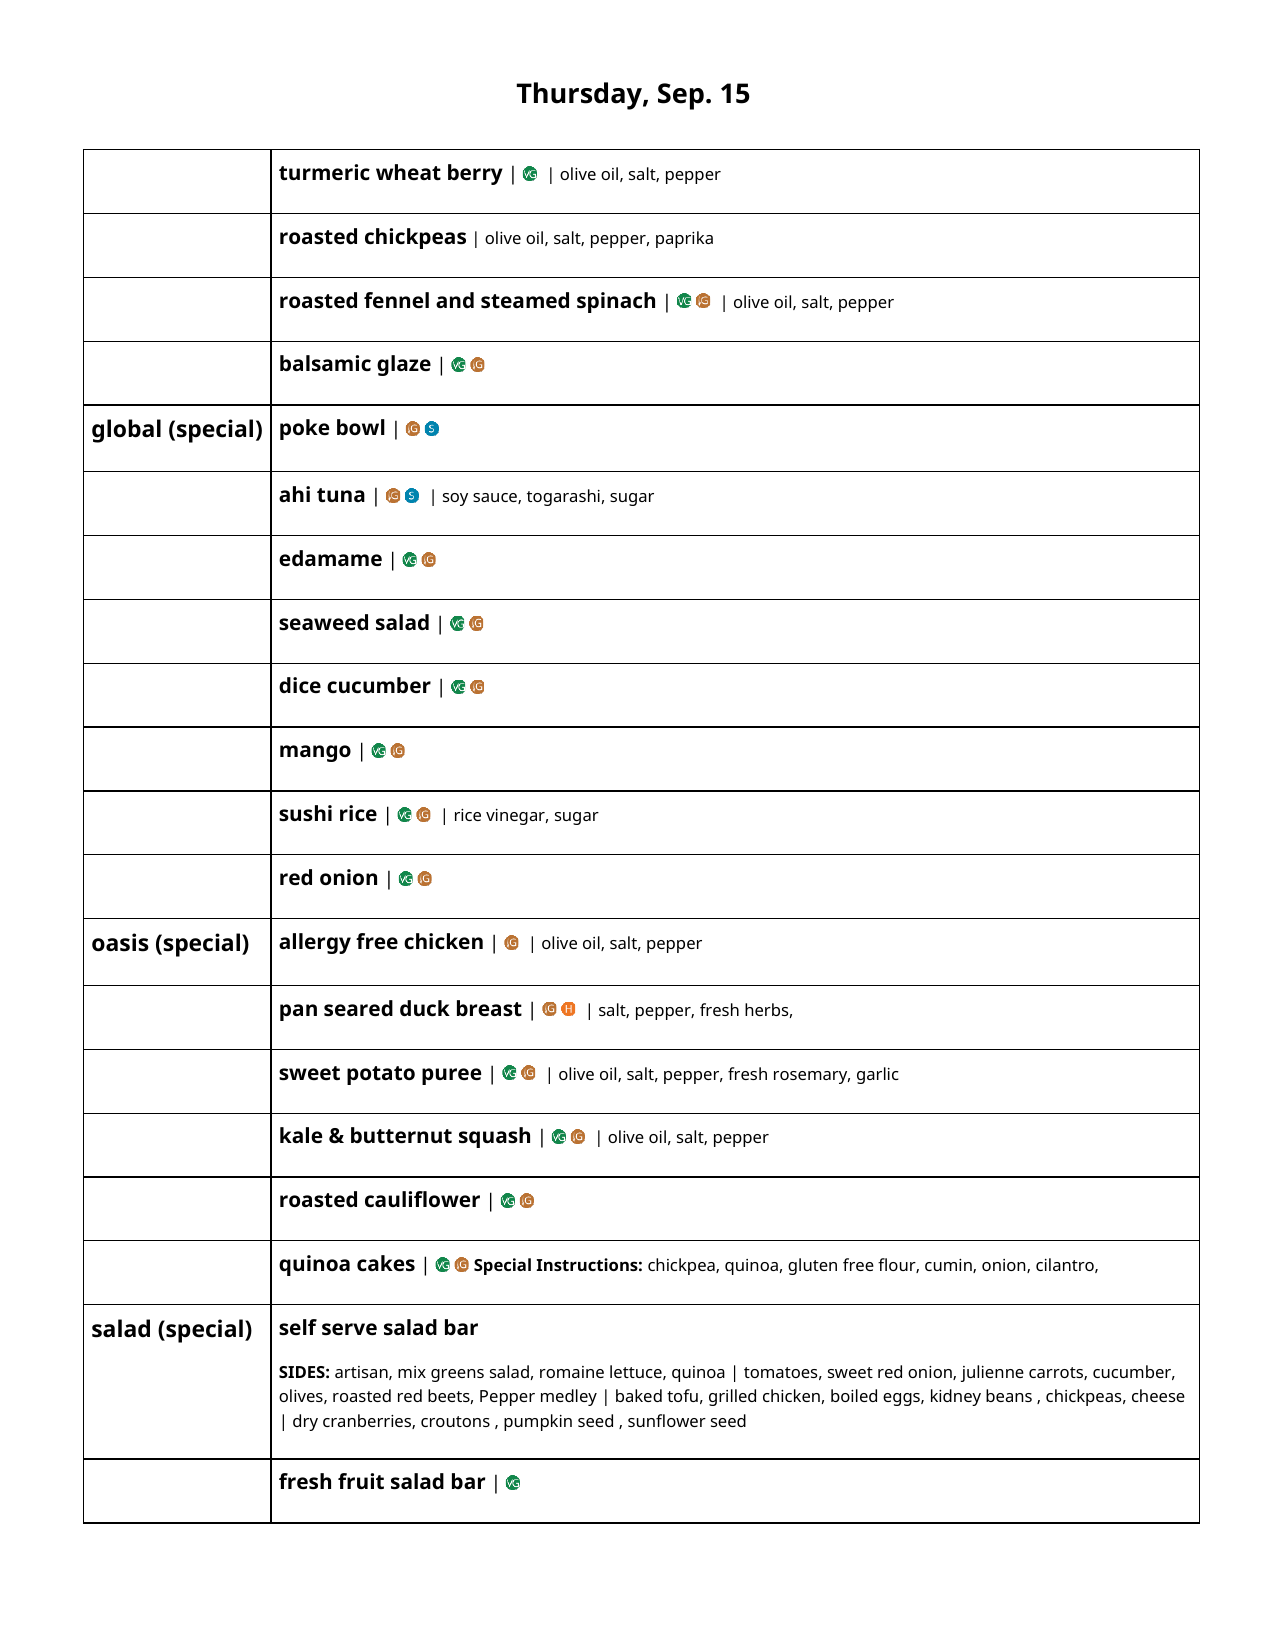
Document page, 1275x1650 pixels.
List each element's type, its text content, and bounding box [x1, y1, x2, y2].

table_cell seaweed salad | [272, 600, 1199, 663]
table_cell [84, 150, 270, 213]
picture [398, 871, 413, 886]
table_cell balsamic glaze | [272, 342, 1199, 404]
table_cell [84, 664, 270, 726]
picture [519, 1193, 534, 1208]
picture [504, 935, 519, 950]
table_cell sweet potato puree | | olive oil, salt, pepper, fresh rosemary, garlic [272, 1050, 1199, 1112]
table_cell ahi tuna | | soy sauce, togarashi, sugar [272, 472, 1199, 535]
picture [371, 743, 386, 758]
picture [570, 1129, 585, 1144]
table_cell self serve salad bar SIDES: artisan, mix greens salad, romaine lettuce, quinoa | tomatoes, sweet red onion, julienne carrots, cucumber, olives, roasted red beets, Pepper medley | baked tofu, grilled chicken, boiled eggs, kidney beans , chickpeas, cheese | dry cranberries, croutons , pumpkin seed , sunflower seed [272, 1305, 1199, 1458]
table_cell dice cucumber | [272, 664, 1199, 726]
table_cell red onion | [272, 855, 1199, 918]
table_cell roasted fennel and steamed spinach | | olive oil, salt, pepper [272, 278, 1199, 341]
picture [677, 293, 692, 308]
table_cell [84, 1178, 270, 1240]
table_cell [84, 278, 270, 341]
table_cell roasted chickpeas | olive oil, salt, pepper, paprika [272, 214, 1199, 277]
picture [561, 1002, 576, 1016]
table_cell [84, 1114, 270, 1176]
picture [522, 166, 537, 181]
table_cell [84, 342, 270, 404]
picture [470, 680, 484, 694]
picture [386, 488, 400, 503]
picture [405, 421, 420, 436]
table_cell [84, 728, 270, 790]
table_cell poke bowl | [272, 406, 1199, 471]
picture [551, 1129, 566, 1144]
table_cell allergy free chicken | | olive oil, salt, pepper [272, 919, 1199, 985]
picture [450, 616, 465, 631]
table_cell turmeric wheat berry | | olive oil, salt, pepper [272, 150, 1199, 213]
table_cell kale & butternut squash | | olive oil, salt, pepper [272, 1114, 1199, 1176]
picture [390, 743, 405, 758]
table_cell edamame | [272, 536, 1199, 599]
table_cell [84, 536, 270, 599]
table_cell [84, 214, 270, 277]
picture [451, 357, 466, 372]
picture [500, 1193, 515, 1208]
table_cell pan seared duck breast | | salt, pepper, fresh herbs, [272, 986, 1199, 1048]
picture [696, 293, 711, 308]
table_cell roasted cauliflower | [272, 1178, 1199, 1240]
picture [417, 871, 432, 886]
table_cell [84, 1241, 270, 1304]
table_cell [84, 1050, 270, 1112]
table_cell [84, 600, 270, 663]
table_cell oasis (special) [84, 919, 270, 985]
table_cell [84, 1460, 270, 1522]
table_cell quinoa cakes | Special Instructions: chickpea, quinoa, gluten free flour, cumin, onion, cilantro, [272, 1241, 1199, 1304]
picture [469, 616, 484, 631]
table_cell [84, 855, 270, 918]
picture [421, 552, 436, 567]
picture [502, 1065, 517, 1080]
table_cell mango | [272, 728, 1199, 790]
table_cell [84, 792, 270, 854]
picture [470, 357, 485, 372]
picture [435, 1257, 450, 1272]
picture [402, 552, 417, 567]
table_cell sushi rice | | rice vinegar, sugar [272, 792, 1199, 854]
picture [505, 1475, 520, 1490]
picture [397, 807, 412, 822]
picture [542, 1002, 557, 1016]
table_cell salad (special) [84, 1305, 270, 1458]
table_cell global (special) [84, 406, 270, 471]
picture [454, 1257, 469, 1272]
table_cell [84, 986, 270, 1048]
picture [521, 1065, 536, 1080]
picture [416, 807, 431, 822]
table_cell [84, 472, 270, 535]
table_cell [272, 1460, 1199, 1522]
picture [451, 680, 465, 694]
